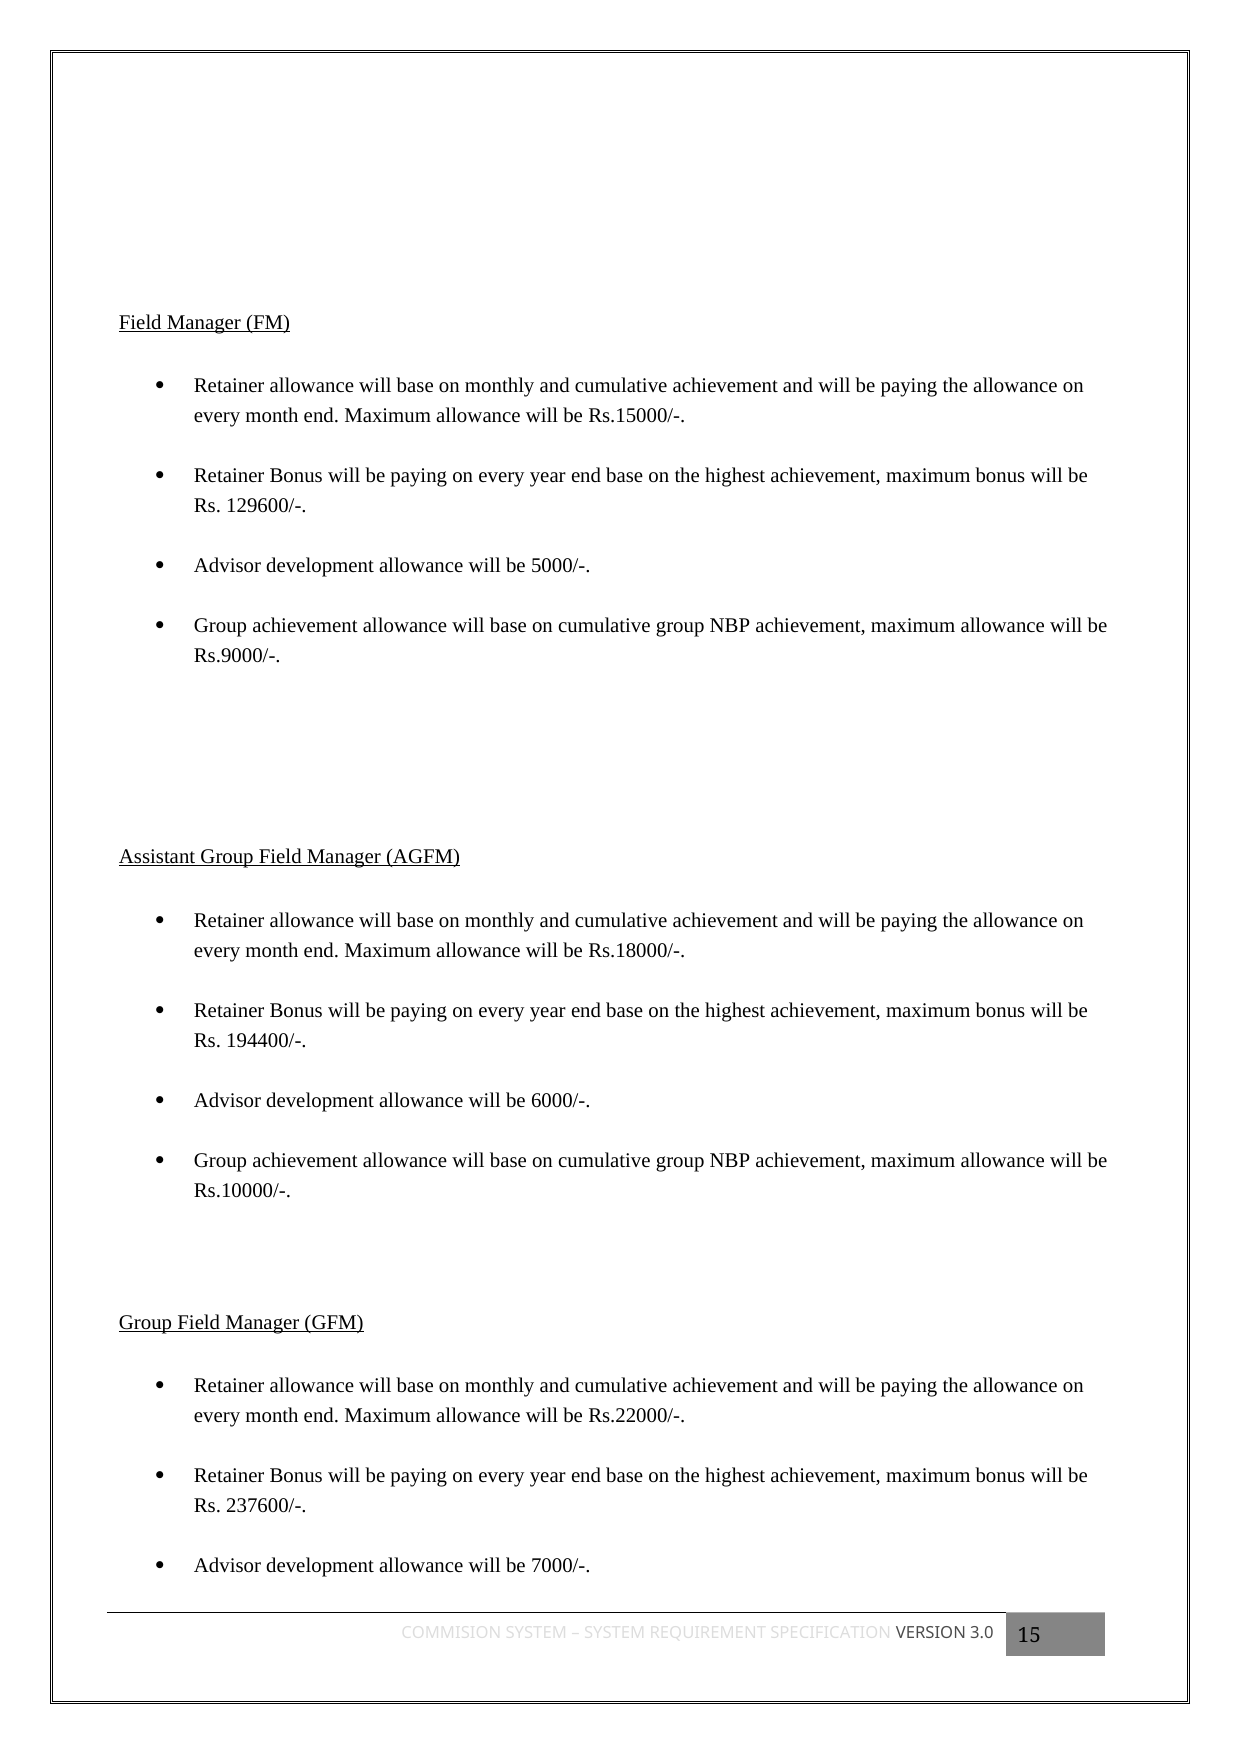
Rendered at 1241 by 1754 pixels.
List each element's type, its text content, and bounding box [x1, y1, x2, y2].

list Retainer allowance will base on monthly and cumulative achievement and will be paying the allowance on every month end. Maximum allowance will be Rs.22000/-. [156, 1373, 1117, 1427]
list Retainer Bonus will be paying on every year end base on the highest achievement, maximum bonus will be Rs. 194400/-. [156, 998, 1117, 1052]
list Retainer allowance will base on monthly and cumulative achievement and will be paying the allowance on every month end. Maximum allowance will be Rs.15000/-. [156, 373, 1117, 427]
list Advisor development allowance will be 5000/-. [156, 553, 1117, 577]
list Group achievement allowance will base on cumulative group NBP achievement, maximum allowance will be Rs.10000/-. [156, 1148, 1117, 1202]
text Group Field Manager (GFM) [119, 1310, 1117, 1334]
list Group achievement allowance will base on cumulative group NBP achievement, maximum allowance will be Rs.9000/-. [156, 613, 1117, 667]
list Retainer Bonus will be paying on every year end base on the highest achievement, maximum bonus will be Rs. 129600/-. [156, 463, 1117, 517]
list Retainer Bonus will be paying on every year end base on the highest achievement, maximum bonus will be Rs. 237600/-. [156, 1463, 1117, 1517]
list Retainer allowance will base on monthly and cumulative achievement and will be paying the allowance on every month end. Maximum allowance will be Rs.18000/-. [156, 908, 1117, 962]
list Advisor development allowance will be 6000/-. [156, 1088, 1117, 1112]
list Advisor development allowance will be 7000/-. [156, 1553, 1117, 1577]
text Field Manager (FM) [119, 310, 1117, 334]
text Assistant Group Field Manager (AGFM) [119, 844, 1117, 868]
